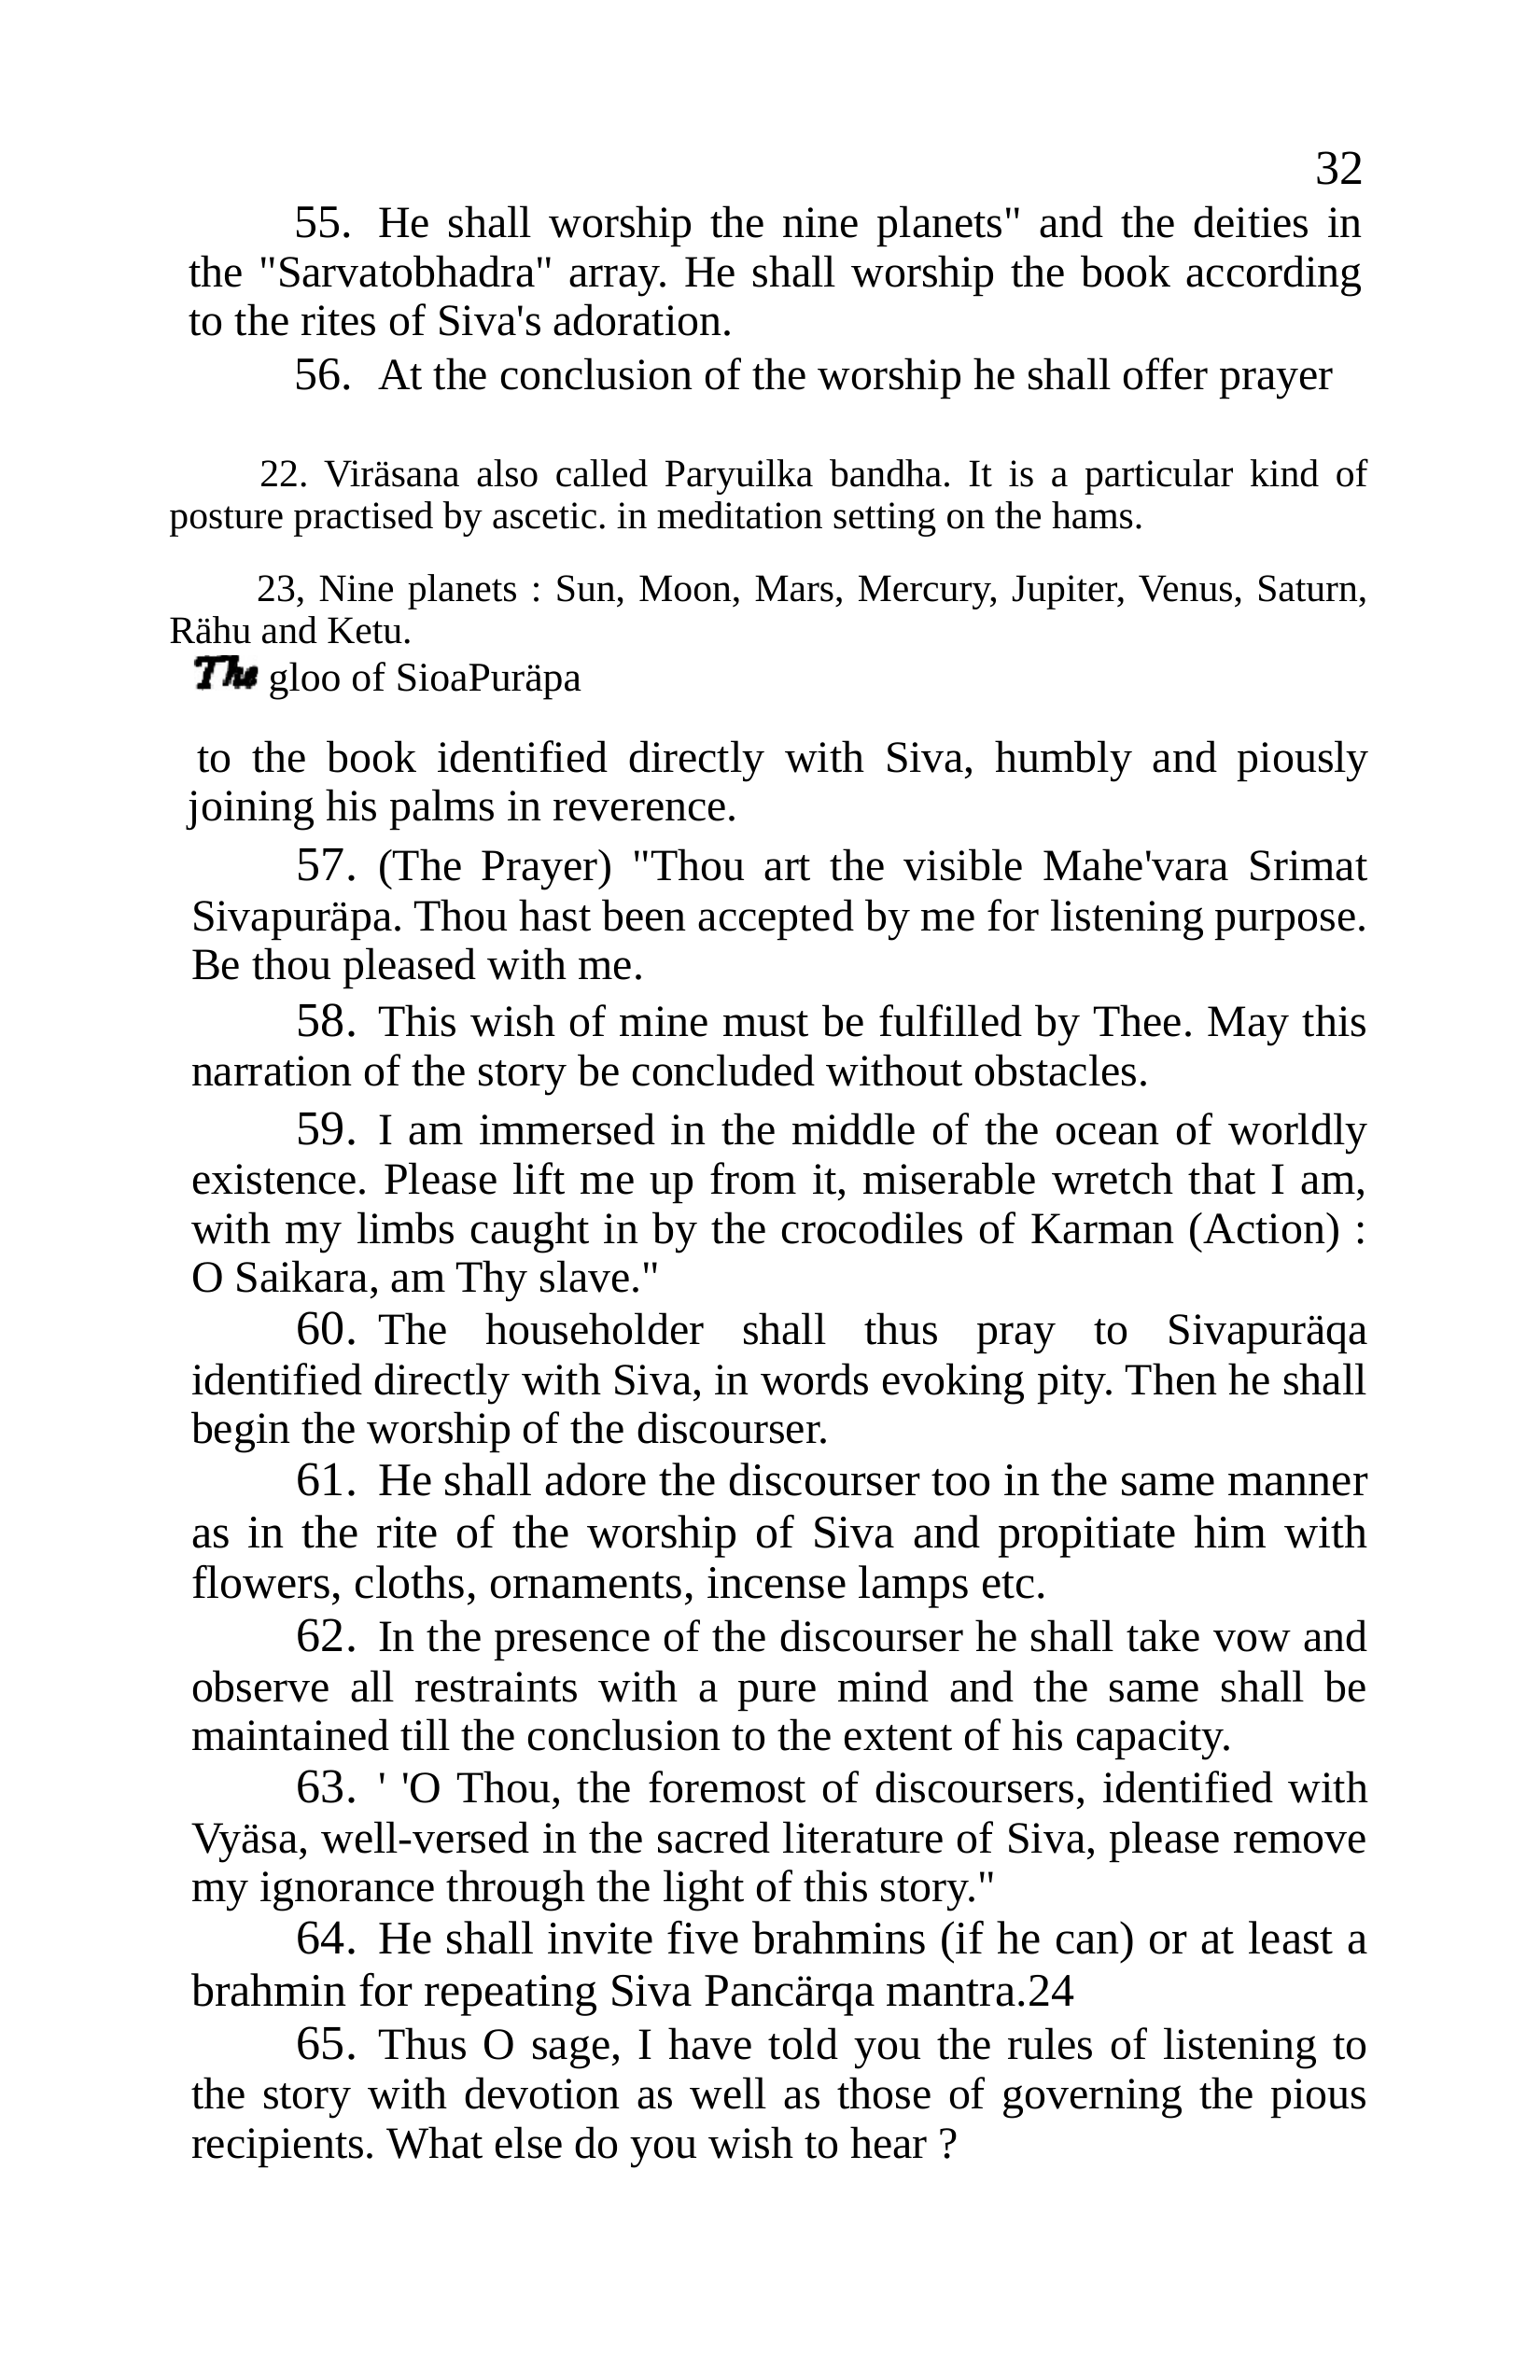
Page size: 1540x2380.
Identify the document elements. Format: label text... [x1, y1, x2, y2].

list This wish of mine must be fulfilled by Thee. May this narration of the story be concluded without obstacles. [191, 994, 1369, 1096]
list Thus O sage, I have told you the rules of listening to the story with devotion as well as those of governing the pious recipients. What else do you wish to hear ? [191, 2017, 1369, 2167]
list He shall worship the nine planets" and the deities in the "Sarvatobhadra" array. He shall worship the book according to the rites of Siva's adoration. [189, 196, 1364, 345]
list The householder shall thus pray to Sivapuräqa identified directly with Siva, in words evoking pity. Then he shall begin the worship of the discourser. [191, 1302, 1369, 1453]
text gloo of SioaPuräpa [194, 652, 1371, 699]
list (The Prayer) "Thou art the visible Mahe'vara Srimat Sivapuräpa. Thou hast been accepted by me for listening purpose. Be thou pleased with me. [191, 838, 1369, 989]
text 22. Viräsana also called Paryuilka bandha. It is a particular kind of posture practised by ascetic. in meditation setting on the hams. [169, 454, 1369, 538]
picture [193, 655, 259, 691]
list In the presence of the discourser he shall take vow and observe all restraints with a pure mind and the same shall be maintained till the conclusion to the extent of his capacity. [191, 1609, 1369, 1760]
list He shall adore the discourser too in the same manner as in the rite of the worship of Siva and propitiate him with flowers, cloths, ornaments, incense lamps etc. [191, 1453, 1369, 1609]
list At the conclusion of the worship he shall offer prayer [189, 345, 1364, 399]
list ' 'O Thou, the foremost of discoursers, identified with Vyäsa, well-versed in the sacred literature of Siva, please remove my ignorance through the light of this story." [191, 1760, 1369, 1911]
list He shall invite five brahmins (if he can) or at least a brahmin for repeating Siva Pancärqa mantra.24 [191, 1911, 1369, 2016]
list I am immersed in the middle of the ocean of worldly existence. Please lift me up from it, miserable wretch that I am, with my limbs caught in by the crocodiles of Karman (Action) : O Saikara, am Thy slave." [191, 1102, 1369, 1302]
text to the book identified directly with Siva, humbly and piously joining his palms in reverence. [189, 733, 1371, 831]
text 23, Nine planets : Sun, Moon, Mars, Mercury, Jupiter, Venus, Saturn, Rähu and Ketu. [169, 567, 1369, 652]
